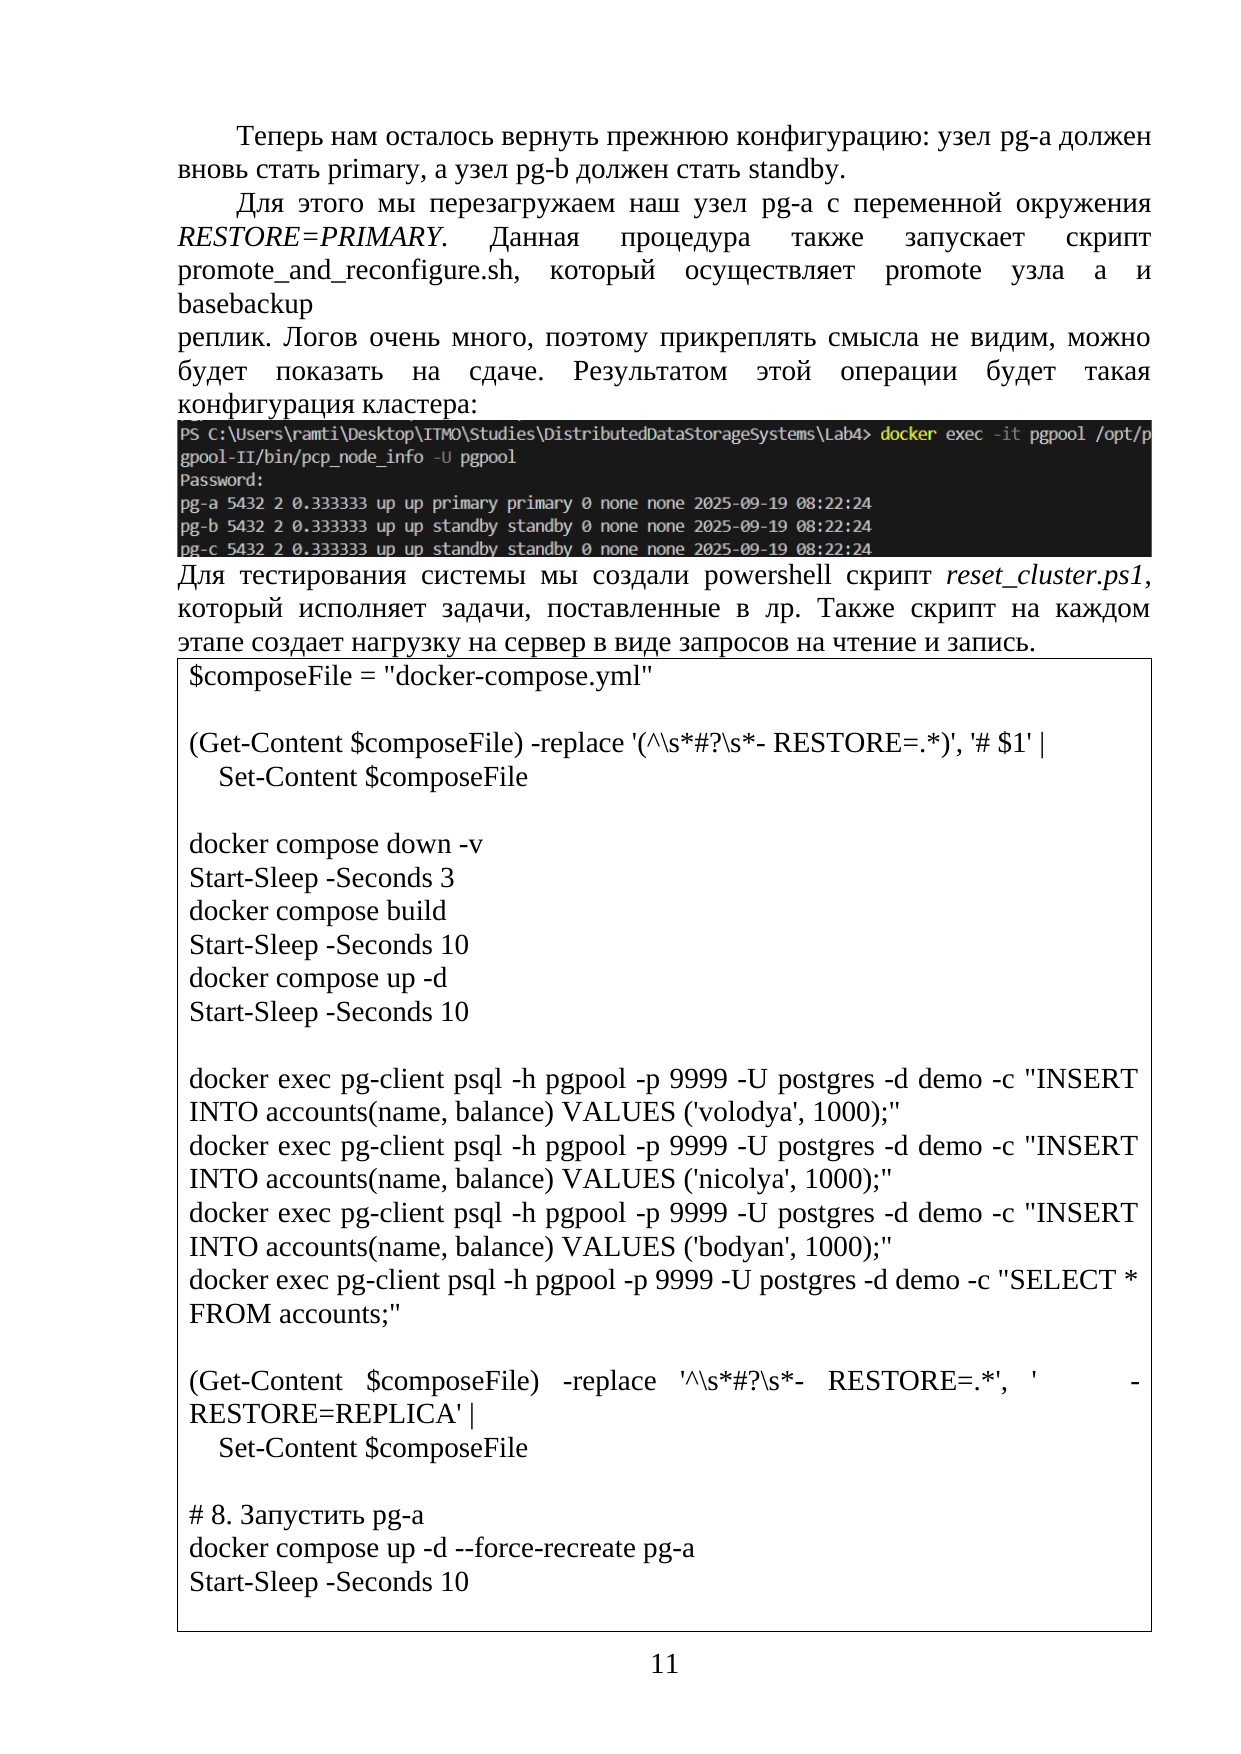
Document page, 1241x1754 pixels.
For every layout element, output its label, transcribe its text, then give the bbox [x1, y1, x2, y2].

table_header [178, 659, 1151, 1631]
text реплик. Логов очень много, поэтому прикреплять смысла не видим, можно будет показать на сдаче. Результатом этой операции будет такая конфигурация кластера: [177, 319, 1152, 420]
text Теперь нам осталось вернуть прежнюю конфигурацию: узел pg-a должен вновь стать primary, а узел pg-b должен стать standby. [177, 118, 1152, 185]
picture [177, 420, 1152, 557]
text Для тестирования системы мы создали powershell скрипт reset_cluster.ps1, который исполняет задачи, поставленные в лр. Также скрипт на каждом этапе создает нагрузку на сервер в виде запросов на чтение и запись. [177, 557, 1152, 657]
text Для этого мы перезагружаем наш узел pg-a с переменной окружения RESTORE=PRIMARY. Данная процедура также запускает скрипт promote_and_reconfigure.sh, который осуществляет promote узла a и basebackup [177, 185, 1152, 319]
